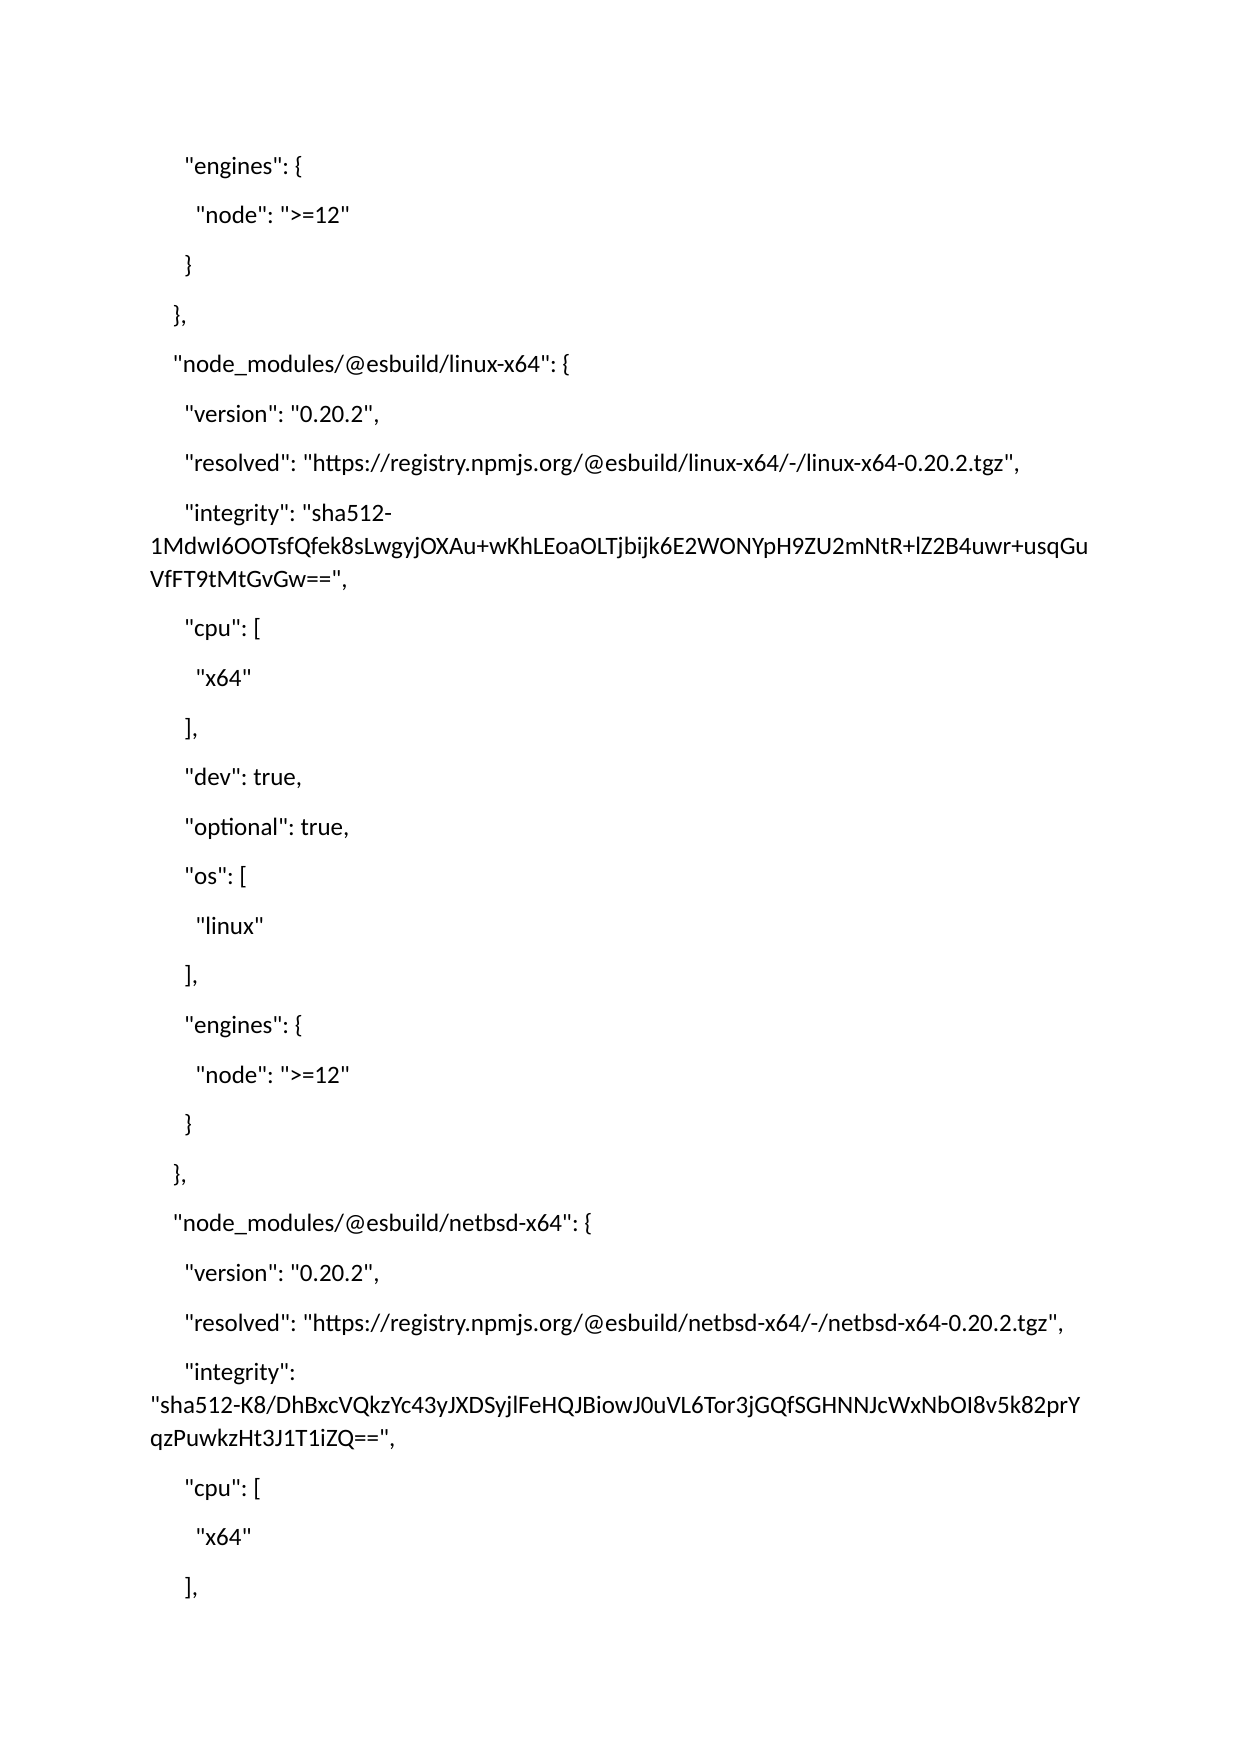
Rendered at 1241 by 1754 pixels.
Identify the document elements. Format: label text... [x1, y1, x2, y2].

text "engines": { [150, 1009, 1090, 1040]
text "x64" [150, 662, 1090, 693]
text "integrity": "sha512-K8/DhBxcVQkzYc43yJXDSyjlFeHQJBiowJ0uVL6Tor3jGQfSGHNNJcWxNbOI8v5k82prYqzPuwkzHt3J1T1iZQ==", [150, 1356, 1090, 1453]
text }, [150, 1158, 1090, 1188]
text ], [150, 959, 1090, 990]
text "linux" [150, 910, 1090, 941]
text } [150, 249, 1090, 280]
text "resolved": "https://registry.npmjs.org/@esbuild/netbsd-x64/-/netbsd-x64-0.20.2.tgz", [150, 1307, 1090, 1337]
text "version": "0.20.2", [150, 398, 1090, 428]
text "node_modules/@esbuild/linux-x64": { [150, 348, 1090, 379]
text "dev": true, [150, 761, 1090, 792]
text "integrity": "sha512-1MdwI6OOTsfQfek8sLwgyjOXAu+wKhLEoaOLTjbijk6E2WONYpH9ZU2mNtR+lZ2B4uwr+usqGuVfFT9tMtGvGw==", [150, 497, 1090, 593]
text "node": ">=12" [150, 199, 1090, 230]
text "x64" [150, 1521, 1090, 1552]
text } [150, 1108, 1090, 1139]
text "node": ">=12" [150, 1059, 1090, 1089]
text "engines": { [150, 150, 1090, 181]
text "optional": true, [150, 811, 1090, 841]
text ], [150, 1571, 1090, 1601]
text "cpu": [ [150, 612, 1090, 643]
text "resolved": "https://registry.npmjs.org/@esbuild/linux-x64/-/linux-x64-0.20.2.tgz", [150, 447, 1090, 478]
text "version": "0.20.2", [150, 1257, 1090, 1288]
text ], [150, 712, 1090, 742]
text }, [150, 299, 1090, 329]
text "os": [ [150, 860, 1090, 891]
text "cpu": [ [150, 1472, 1090, 1502]
text "node_modules/@esbuild/netbsd-x64": { [150, 1207, 1090, 1238]
